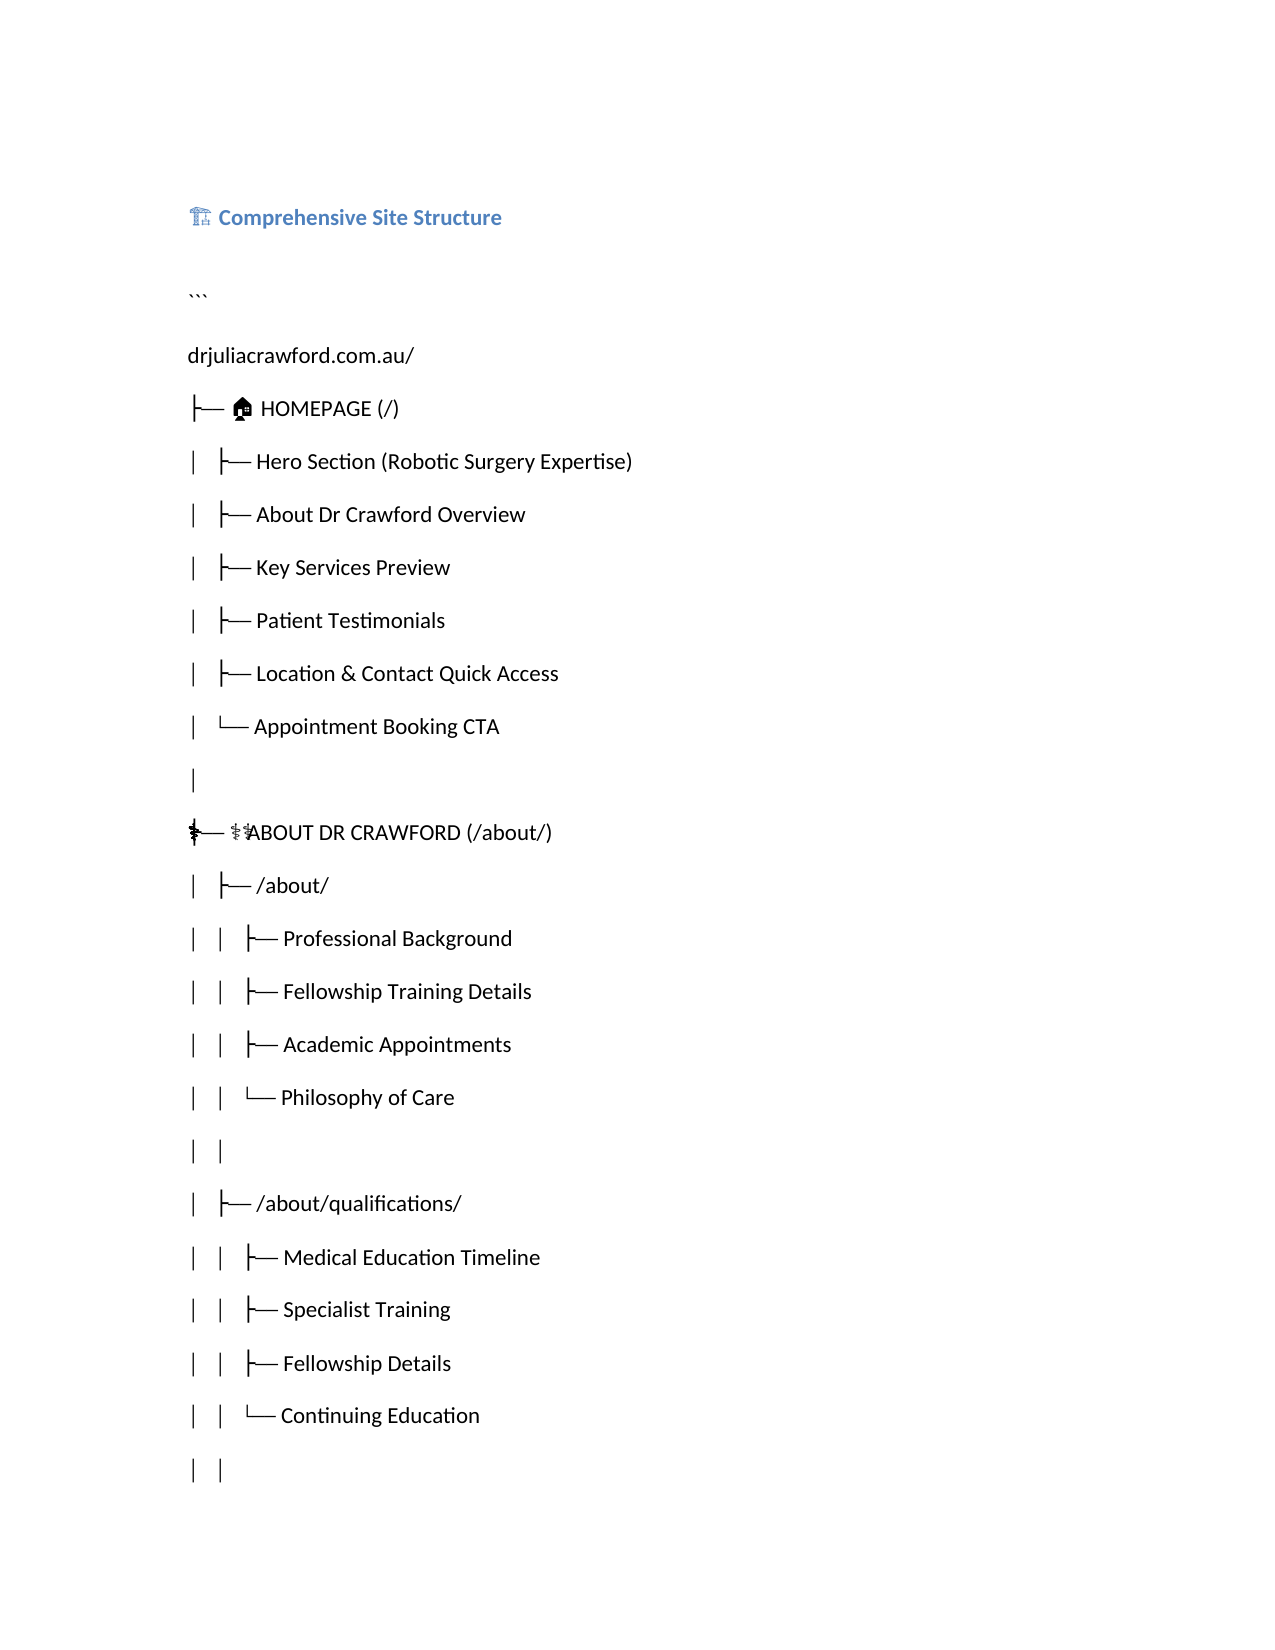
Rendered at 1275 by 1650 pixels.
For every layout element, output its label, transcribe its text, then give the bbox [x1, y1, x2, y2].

text │ │ └── Continuing Education [187, 1402, 1087, 1430]
subtitle 🏗️ Comprehensive Site Structure [187, 203, 1087, 231]
text │ │ ├── Specialist Training [187, 1296, 1087, 1324]
text │ │ [187, 1137, 1087, 1164]
text ├── 🏠 HOMEPAGE (/) [195, 394, 1087, 422]
text │ ├── Key Services Preview [222, 553, 1087, 581]
text │ │ ├── Professional Background [249, 924, 1087, 952]
text │ │ ├── Fellowship Training Details [187, 977, 1087, 1006]
text ├── 👩‍⚕️ ABOUT DR CRAWFORD (/about/) [195, 818, 1087, 846]
text │ ├── About Dr Crawford Overview [222, 500, 1087, 528]
text │ ├── /about/qualifications/ [187, 1189, 1087, 1218]
text │ │ └── Philosophy of Care [187, 1083, 1087, 1112]
text │ └── Appointment Booking CTA [187, 712, 1087, 740]
text │ ├── Location & Contact Quick Access [222, 659, 1087, 687]
text ``` [187, 288, 1087, 316]
text drjuliacrawford.com.au/ [187, 341, 1087, 369]
text │ [187, 765, 1087, 793]
text │ ├── /about/ [222, 871, 1087, 899]
text │ ├── Hero Section (Robotic Surgery Expertise) [222, 447, 1087, 475]
text │ │ ├── Fellowship Details [187, 1349, 247, 1377]
text │ ├── Patient Testimonials [222, 606, 1087, 634]
text │ │ [187, 1455, 1087, 1483]
text │ │ ├── Medical Education Timeline [249, 1243, 1087, 1271]
text │ ├── /about/ [187, 871, 220, 899]
text │ │ ├── Academic Appointments [249, 1031, 1087, 1058]
text │ │ ├── Fellowship Details [249, 1349, 1087, 1377]
